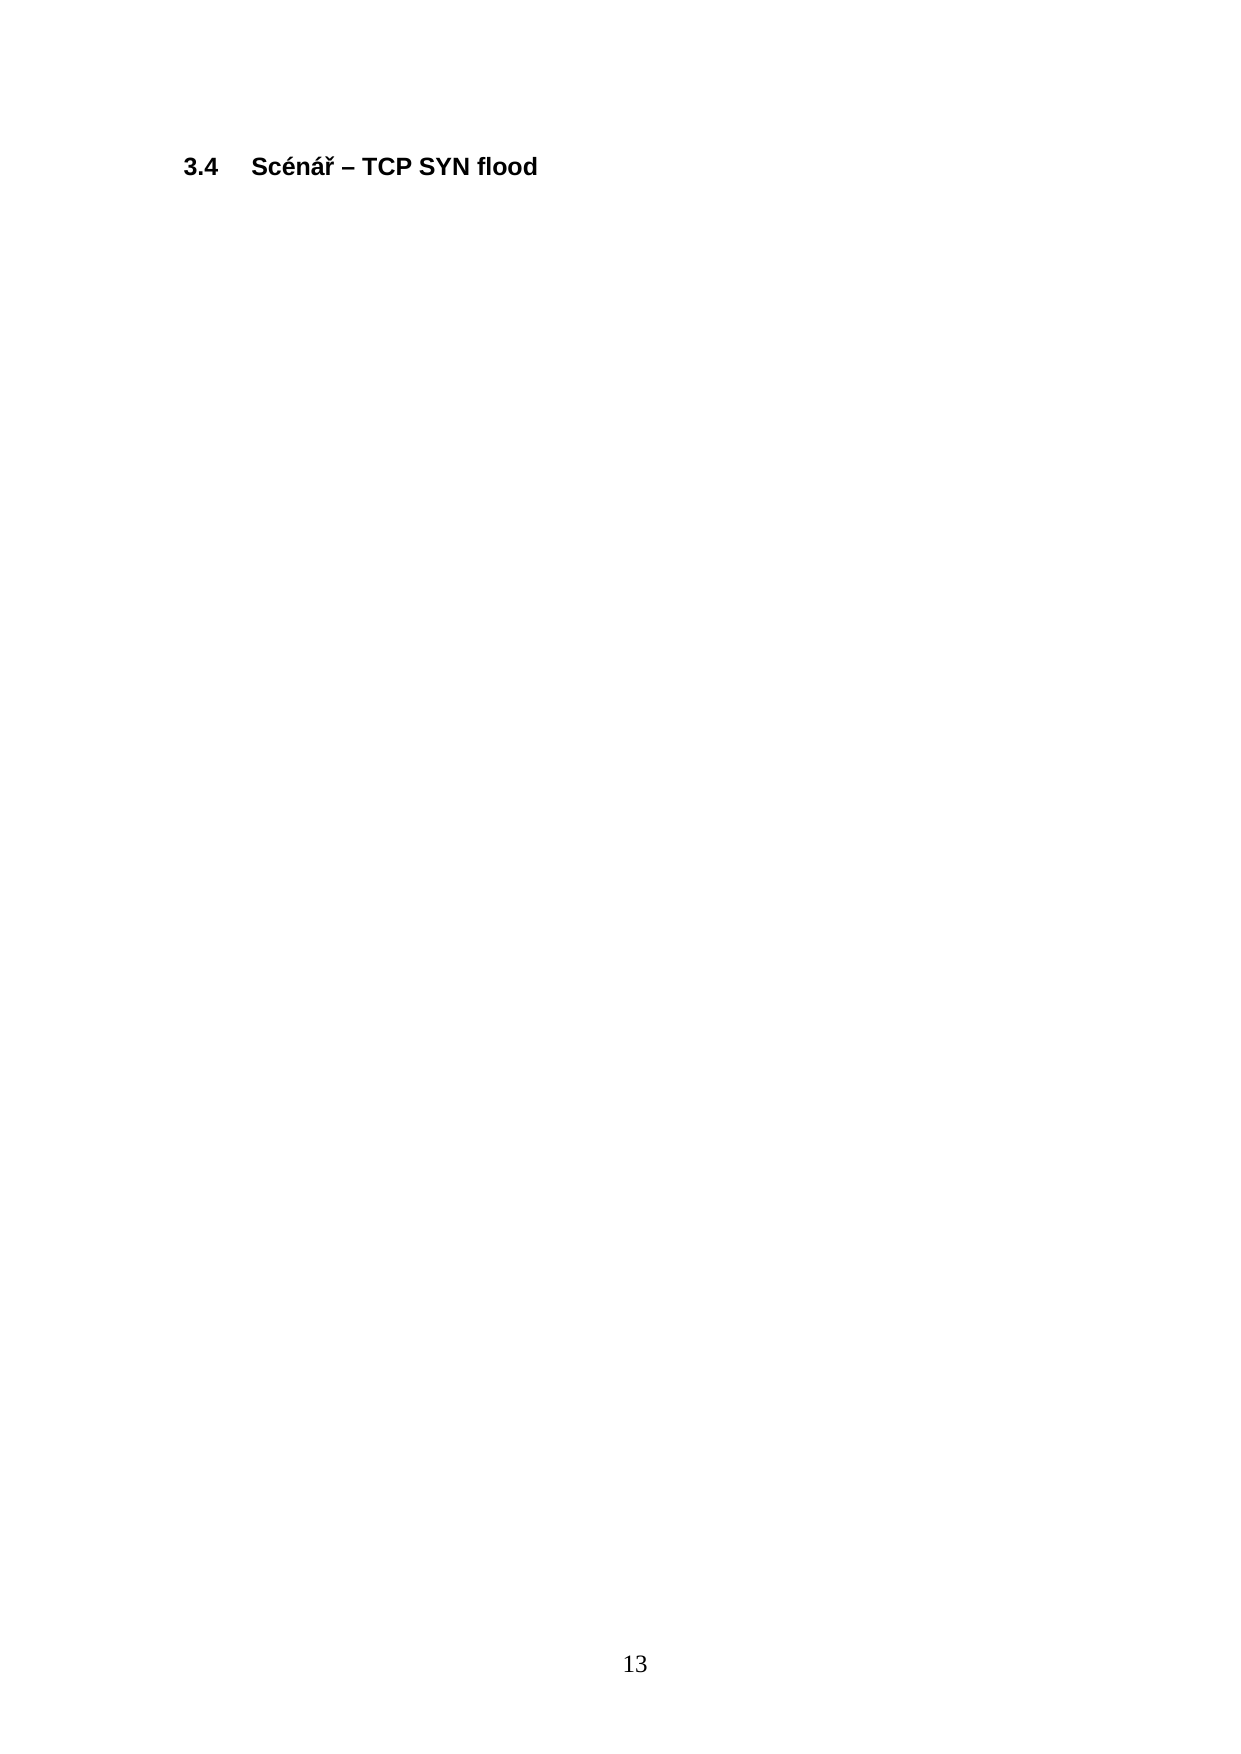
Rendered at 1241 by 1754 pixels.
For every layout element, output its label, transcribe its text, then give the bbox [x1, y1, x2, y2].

subtitle Scénář – TCP SYN flood [183, 152, 1093, 181]
